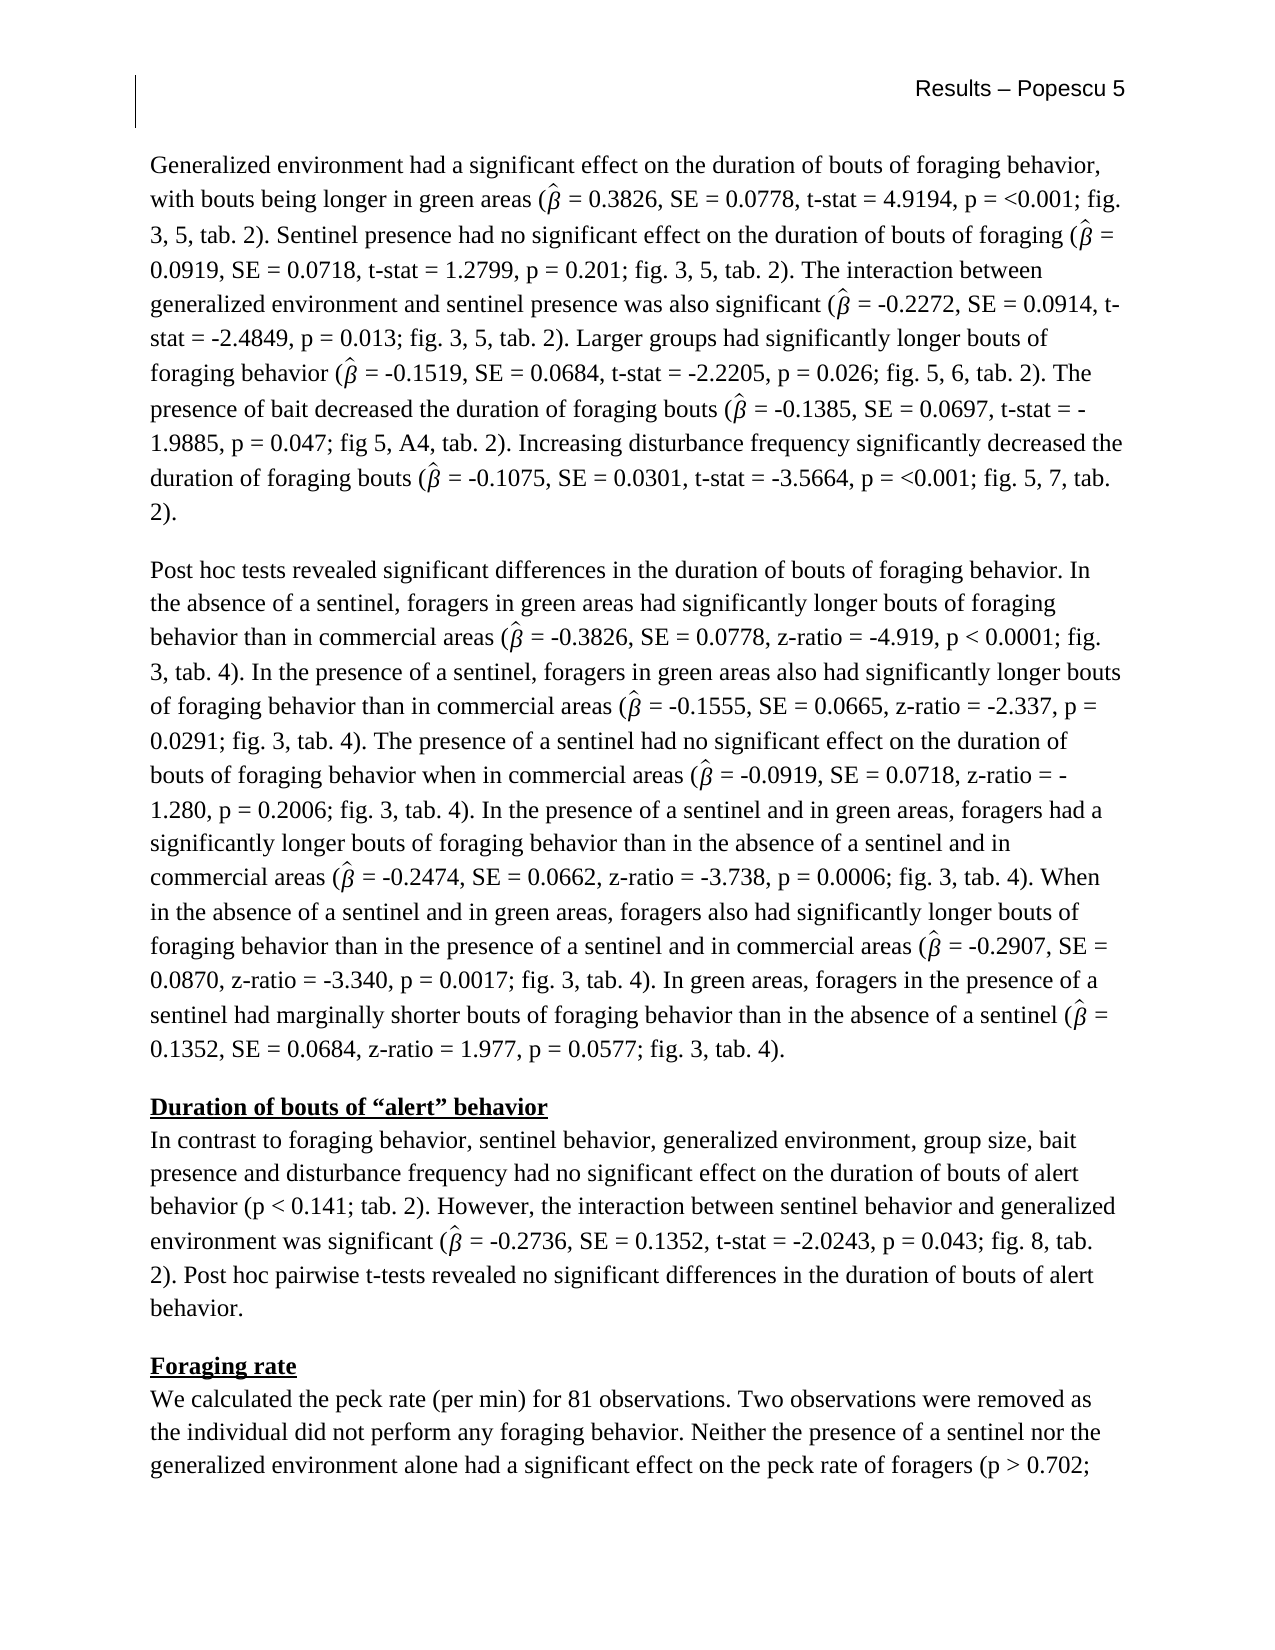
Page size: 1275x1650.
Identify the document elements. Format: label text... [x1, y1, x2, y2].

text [150, 1384, 1125, 1479]
text Duration of bouts of “alert” behavior [150, 1092, 1125, 1121]
text Post hoc tests revealed significant differences in the duration of bouts of foraging behavior. In the absence of a sentinel, foragers in green areas had significantly longer bouts of foraging behavior than in commercial areas ( = -0.3826, SE = 0.0778, z-ratio = -4.919, p < 0.0001; fig. 3, tab. 4). In the presence of a sentinel, foragers in green areas also had significantly longer bouts of foraging behavior than in commercial areas ( = -0.1555, SE = 0.0665, z-ratio = -2.337, p = 0.0291; fig. 3, tab. 4). The presence of a sentinel had no significant effect on the duration of bouts of foraging behavior when in commercial areas ( = -0.0919, SE = 0.0718, z-ratio = -1.280, p = 0.2006; fig. 3, tab. 4). In the presence of a sentinel and in green areas, foragers had a significantly longer bouts of foraging behavior than in the absence of a sentinel and in commercial areas ( = -0.2474, SE = 0.0662, z-ratio = -3.738, p = 0.0006; fig. 3, tab. 4). When in the absence of a sentinel and in green areas, foragers also had significantly longer bouts of foraging behavior than in the presence of a sentinel and in commercial areas ( = -0.2907, SE = 0.0870, z-ratio = -3.340, p = 0.0017; fig. 3, tab. 4). In green areas, foragers in the presence of a sentinel had marginally shorter bouts of foraging behavior than in the absence of a sentinel ( = 0.1352, SE = 0.0684, z-ratio = 1.977, p = 0.0577; fig. 3, tab. 4). [150, 555, 1125, 1063]
text Foraging rate [150, 1351, 1125, 1380]
text In contrast to foraging behavior, sentinel behavior, generalized environment, group size, bait presence and disturbance frequency had no significant effect on the duration of bouts of alert behavior (p < 0.141; tab. 2). However, the interaction between sentinel behavior and generalized environment was significant ( = -0.2736, SE = 0.1352, t-stat = -2.0243, p = 0.043; fig. 8, tab. 2). Post hoc pairwise t-tests revealed no significant differences in the duration of bouts of alert behavior. [150, 1125, 1125, 1322]
text Generalized environment had a significant effect on the duration of bouts of foraging behavior, with bouts being longer in green areas ( = 0.3826, SE = 0.0778, t-stat = 4.9194, p = <0.001; fig. 3, 5, tab. 2). Sentinel presence had no significant effect on the duration of bouts of foraging ( = 0.0919, SE = 0.0718, t-stat = 1.2799, p = 0.201; fig. 3, 5, tab. 2). The interaction between generalized environment and sentinel presence was also significant ( = -0.2272, SE = 0.0914, t-stat = -2.4849, p = 0.013; fig. 3, 5, tab. 2). Larger groups had significantly longer bouts of foraging behavior ( = -0.1519, SE = 0.0684, t-stat = -2.2205, p = 0.026; fig. 5, 6, tab. 2). The presence of bait decreased the duration of foraging bouts ( = -0.1385, SE = 0.0697, t-stat = -1.9885, p = 0.047; fig 5, A4, tab. 2). Increasing disturbance frequency significantly decreased the duration of foraging bouts ( = -0.1075, SE = 0.0301, t-stat = -3.5664, p = <0.001; fig. 5, 7, tab. 2). [150, 150, 1125, 526]
